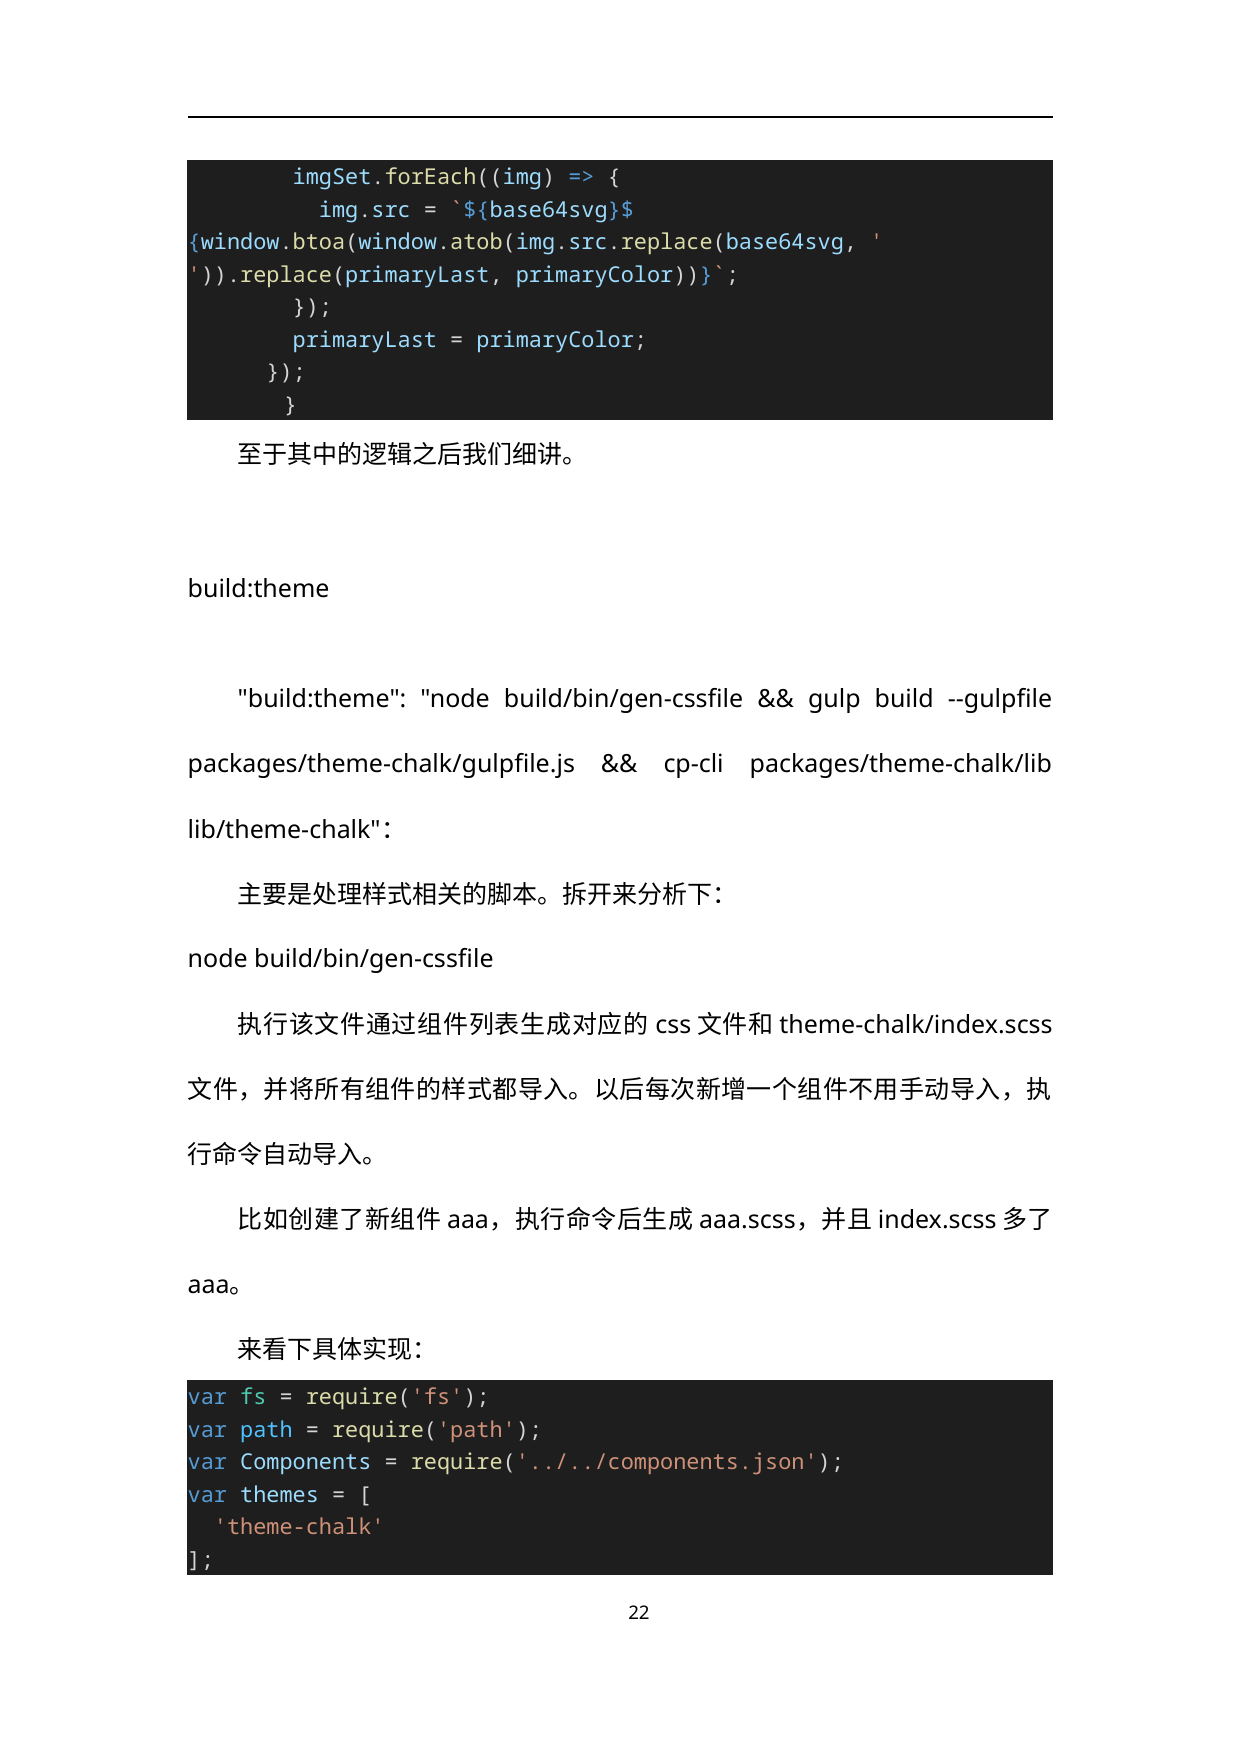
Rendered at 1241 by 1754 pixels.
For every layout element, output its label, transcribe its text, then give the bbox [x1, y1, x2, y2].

text var themes = [ [187, 1477, 1053, 1510]
text }); [187, 355, 1053, 387]
text 主要是处理样式相关的脚本。拆开来分析下： [187, 860, 1053, 925]
text 来看下具体实现： [187, 1315, 1053, 1380]
text var Components = require('../../components.json'); [187, 1445, 1053, 1477]
text primaryLast = primaryColor; [187, 322, 1053, 355]
text 'theme-chalk' [187, 1510, 1053, 1542]
text 比如创建了新组件aaa，执行命令后生成aaa.scss，并且index.scss多了aaa。 [187, 1185, 1053, 1315]
text var fs = require('fs'); [187, 1380, 1053, 1412]
text 至于其中的逻辑之后我们细讲。 [187, 420, 1053, 485]
text var path = require('path'); [187, 1412, 1053, 1445]
text 执行该文件通过组件列表生成对应的css文件和theme-chalk/index.scss文件，并将所有组件的样式都导入。以后每次新增一个组件不用手动导入，执行命令自动导入。 [187, 990, 1053, 1185]
subtitle build:theme [187, 555, 1053, 620]
text }); [187, 290, 1053, 322]
text img.src = `${base64svg}${window.btoa(window.atob(img.src.replace(base64svg, '')).replace(primaryLast, primaryColor))}`; [187, 192, 1053, 290]
text imgSet.forEach((img) => { [187, 160, 1053, 192]
subtitle node build/bin/gen-cssfile [187, 925, 1053, 990]
text ]; [187, 1542, 1053, 1575]
text "build:theme": "node build/bin/gen-cssfile && gulp build --gulpfile packages/theme-chalk/gulpfile.js && cp-cli packages/theme-chalk/lib lib/theme-chalk"： [187, 665, 1053, 860]
text } [187, 387, 1053, 420]
